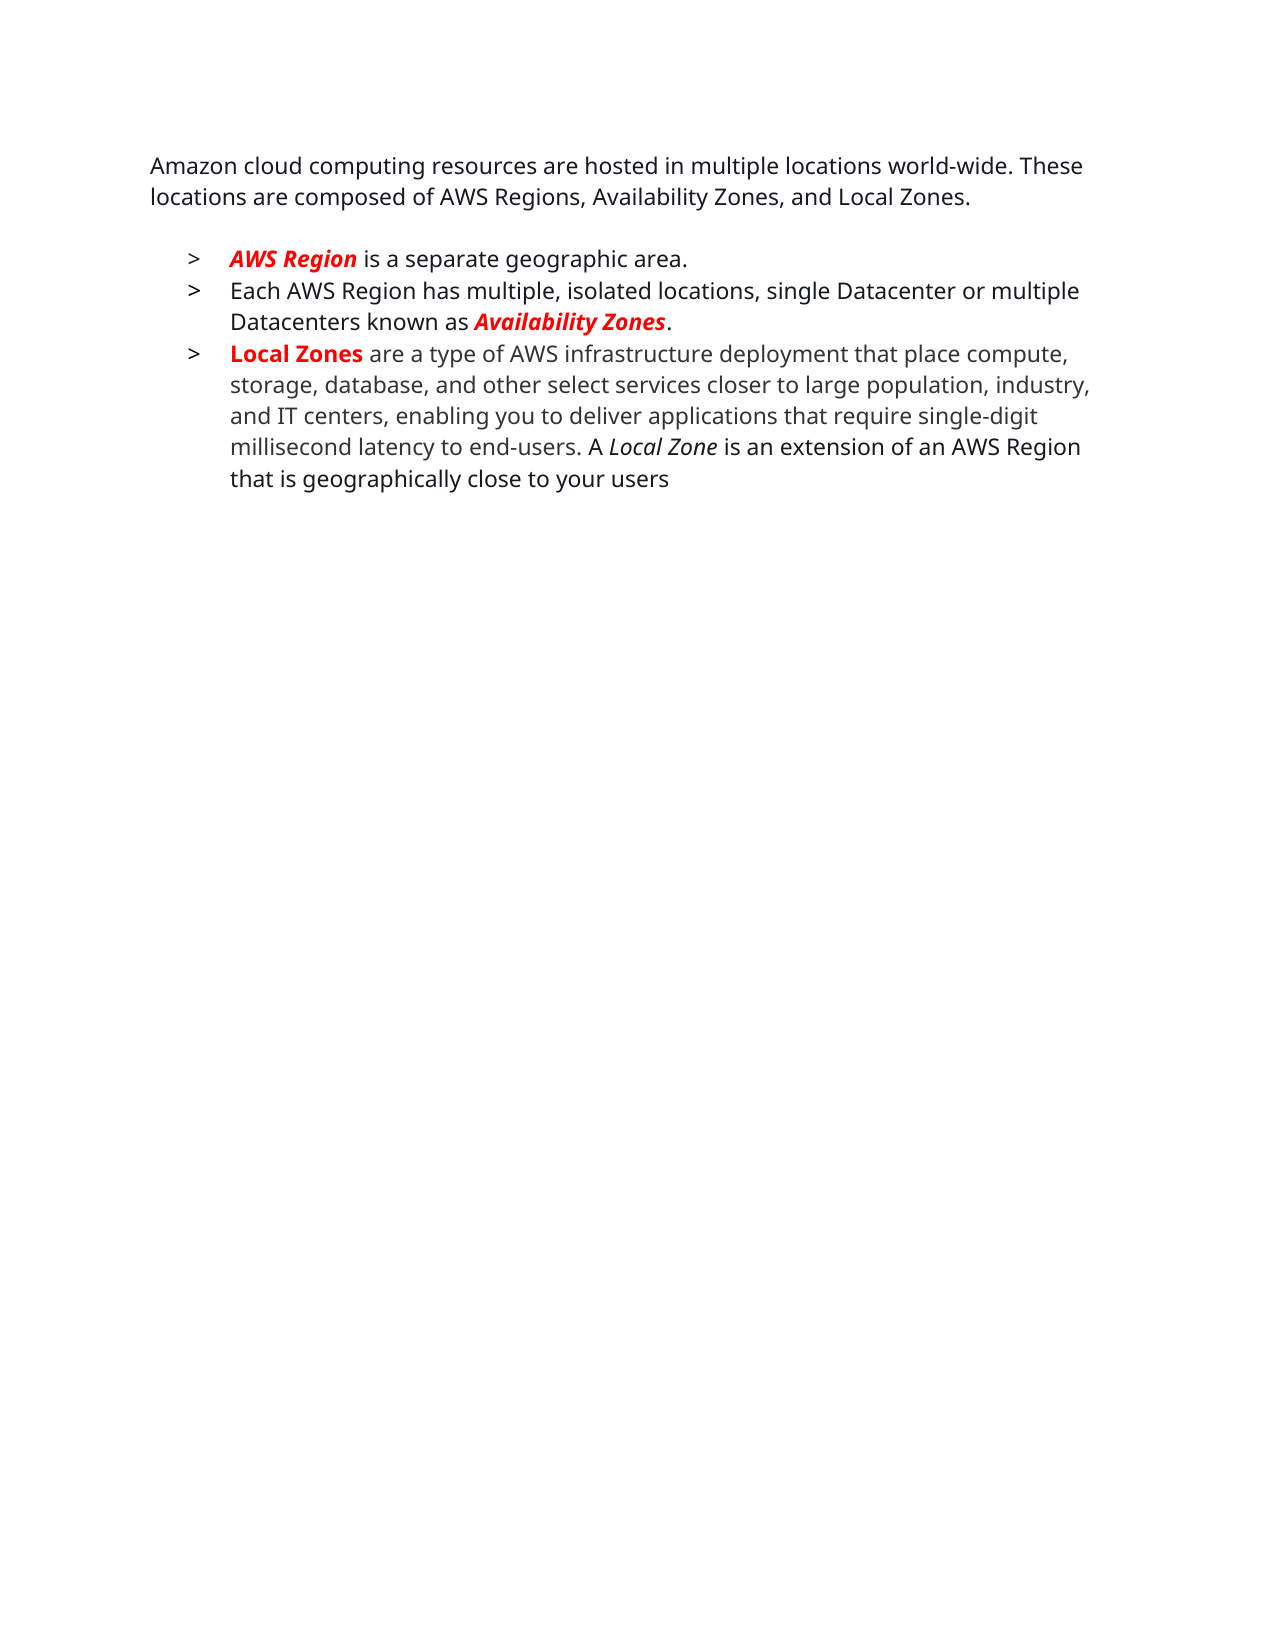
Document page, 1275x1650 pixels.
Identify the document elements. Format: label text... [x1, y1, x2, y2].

list AWS Region is a separate geographic area. [187, 242, 1125, 274]
text Amazon cloud computing resources are hosted in multiple locations world-wide. These locations are composed of AWS Regions, Availability Zones, and Local Zones. [971, 150, 1125, 212]
list Local Zones are a type of AWS infrastructure deployment that place compute, storage, database, and other select services closer to large population, industry, and IT centers, enabling you to deliver applications that require single-digit millisecond latency to end-users. A Local Zone is an extension of an AWS Region that is geographically close to your users [187, 338, 1125, 494]
list Each AWS Region has multiple, isolated locations, single Datacenter or multiple Datacenters known as Availability Zones. [187, 274, 1125, 338]
